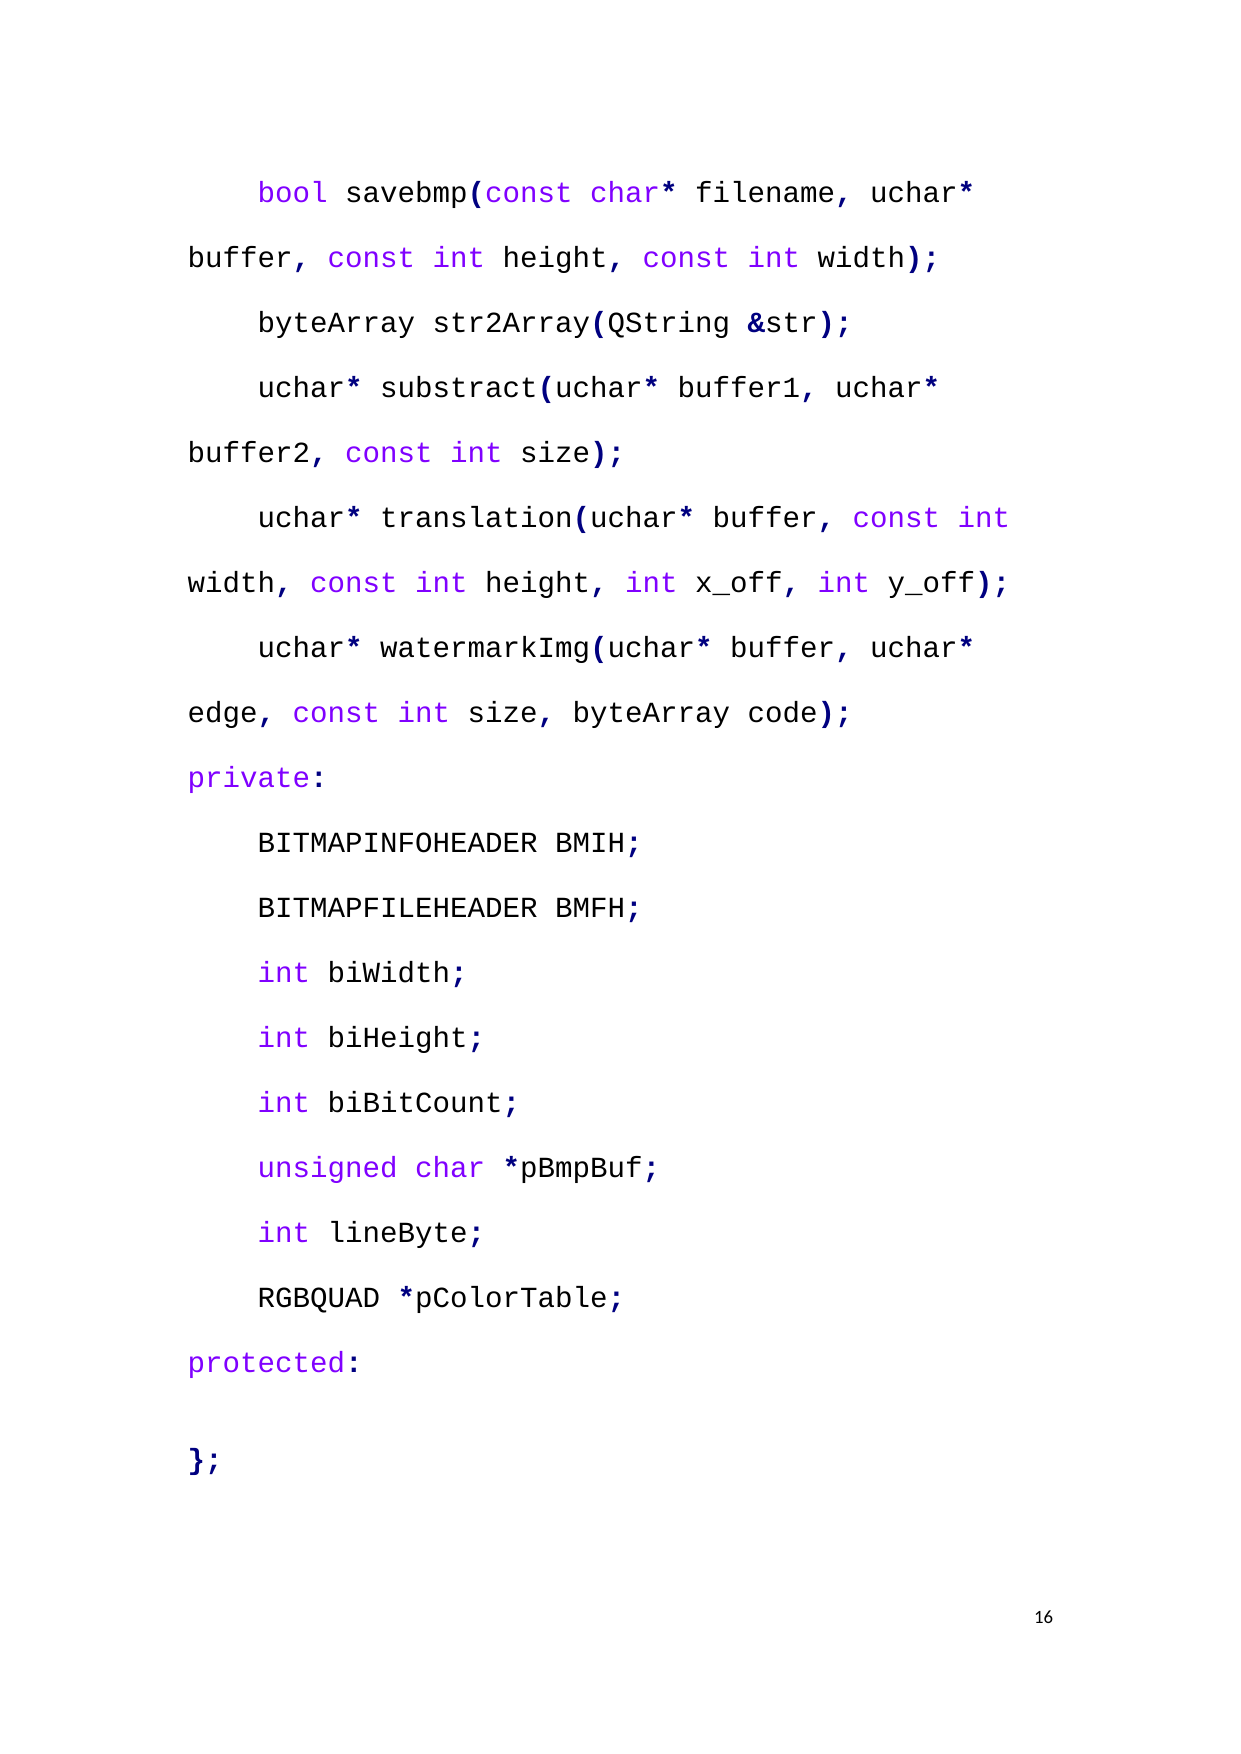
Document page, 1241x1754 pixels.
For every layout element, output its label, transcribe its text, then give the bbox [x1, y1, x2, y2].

text BITMAPINFOHEADER BMIH; [187, 812, 1053, 877]
text uchar* watermarkImg(uchar* buffer, uchar* edge, const int size, byteArray code); [187, 617, 1053, 747]
text int biHeight; [187, 1007, 1053, 1072]
text unsigned char *pBmpBuf; [187, 1137, 1053, 1202]
text RGBQUAD *pColorTable; [187, 1267, 1053, 1332]
text int biBitCount; [187, 1072, 1053, 1137]
text int lineByte; [187, 1202, 1053, 1267]
text protected: [187, 1332, 1053, 1397]
text }; [187, 1429, 1053, 1494]
text byteArray str2Array(QString &str); [187, 292, 1053, 357]
text uchar* substract(uchar* buffer1, uchar* buffer2, const int size); [187, 357, 1053, 487]
text BITMAPFILEHEADER BMFH; [187, 877, 1053, 942]
text bool savebmp(const char* filename, uchar* buffer, const int height, const int width); [187, 162, 1053, 292]
text private: [187, 747, 1053, 812]
text int biWidth; [187, 942, 1053, 1007]
text uchar* translation(uchar* buffer, const int width, const int height, int x_off, int y_off); [187, 487, 1053, 617]
